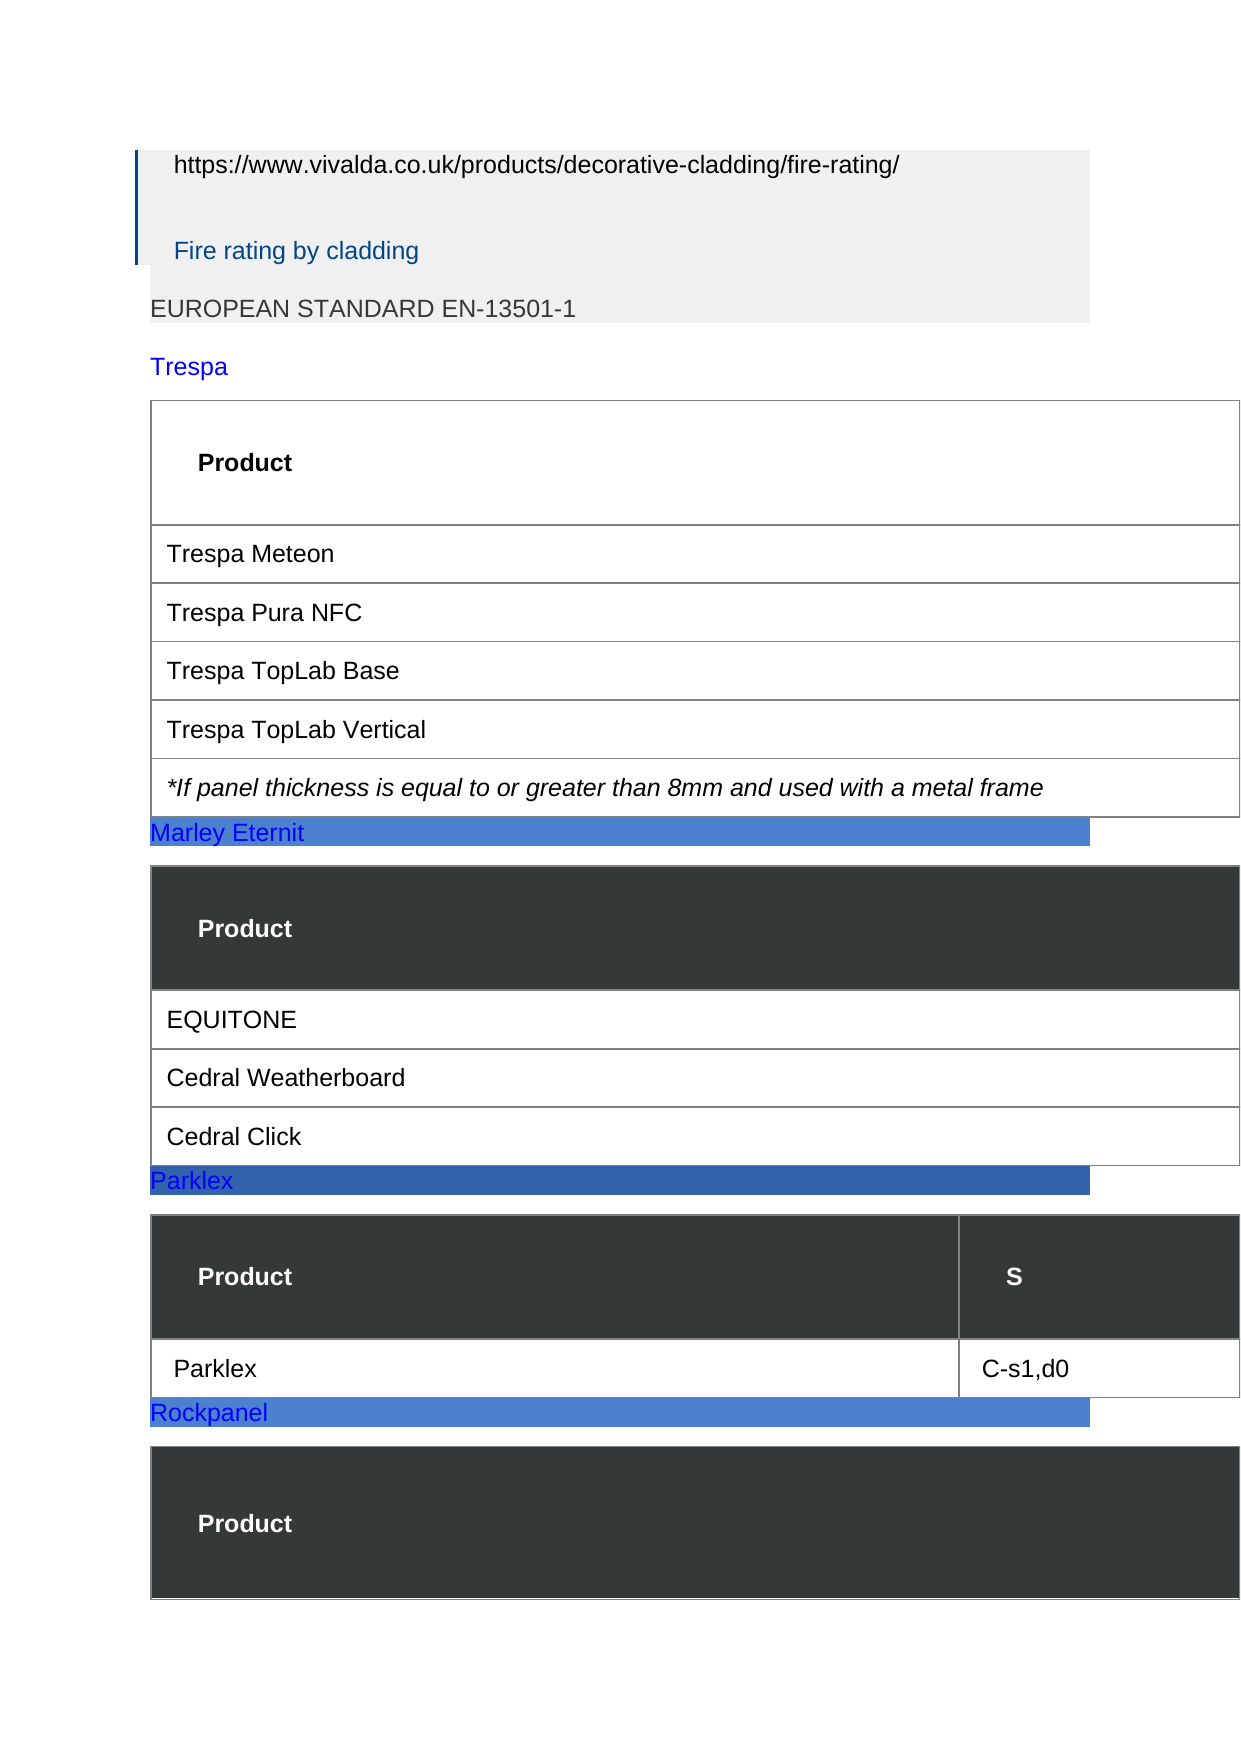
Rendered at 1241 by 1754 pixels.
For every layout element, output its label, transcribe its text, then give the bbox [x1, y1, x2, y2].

table_header Product [152, 867, 1239, 989]
table_cell Cedral Click [152, 1108, 1239, 1165]
table_cell Cedral Weatherboard [152, 1050, 1239, 1106]
table_header Product [152, 1447, 1239, 1598]
table_header Product [152, 401, 1239, 524]
text https://www.vivalda.co.uk/products/decorative-cladding/fire-rating/ [138, 150, 1090, 179]
table_cell C-s1,d0 [960, 1340, 1239, 1396]
table_header Product [152, 1216, 958, 1338]
text EUROPEAN STANDARD EN-13501-1 [150, 294, 1090, 323]
table_header S [960, 1216, 1239, 1338]
table_cell Trespa Meteon [152, 526, 1239, 582]
table_cell Trespa TopLab Vertical [152, 701, 1239, 758]
text Fire rating by cladding [138, 236, 1090, 265]
text Parklex [150, 1166, 1090, 1195]
text Trespa [150, 352, 1090, 381]
table_cell Trespa TopLab Base [152, 642, 1239, 699]
table_cell Trespa Pura NFC [152, 584, 1239, 641]
text Rockpanel [150, 1398, 1090, 1427]
text Marley Eternit [150, 818, 1090, 846]
table_cell *If panel thickness is equal to or greater than 8mm and used with a metal frame [152, 759, 1239, 816]
table_cell Parklex [152, 1340, 958, 1396]
table_cell EQUITONE [152, 991, 1239, 1048]
